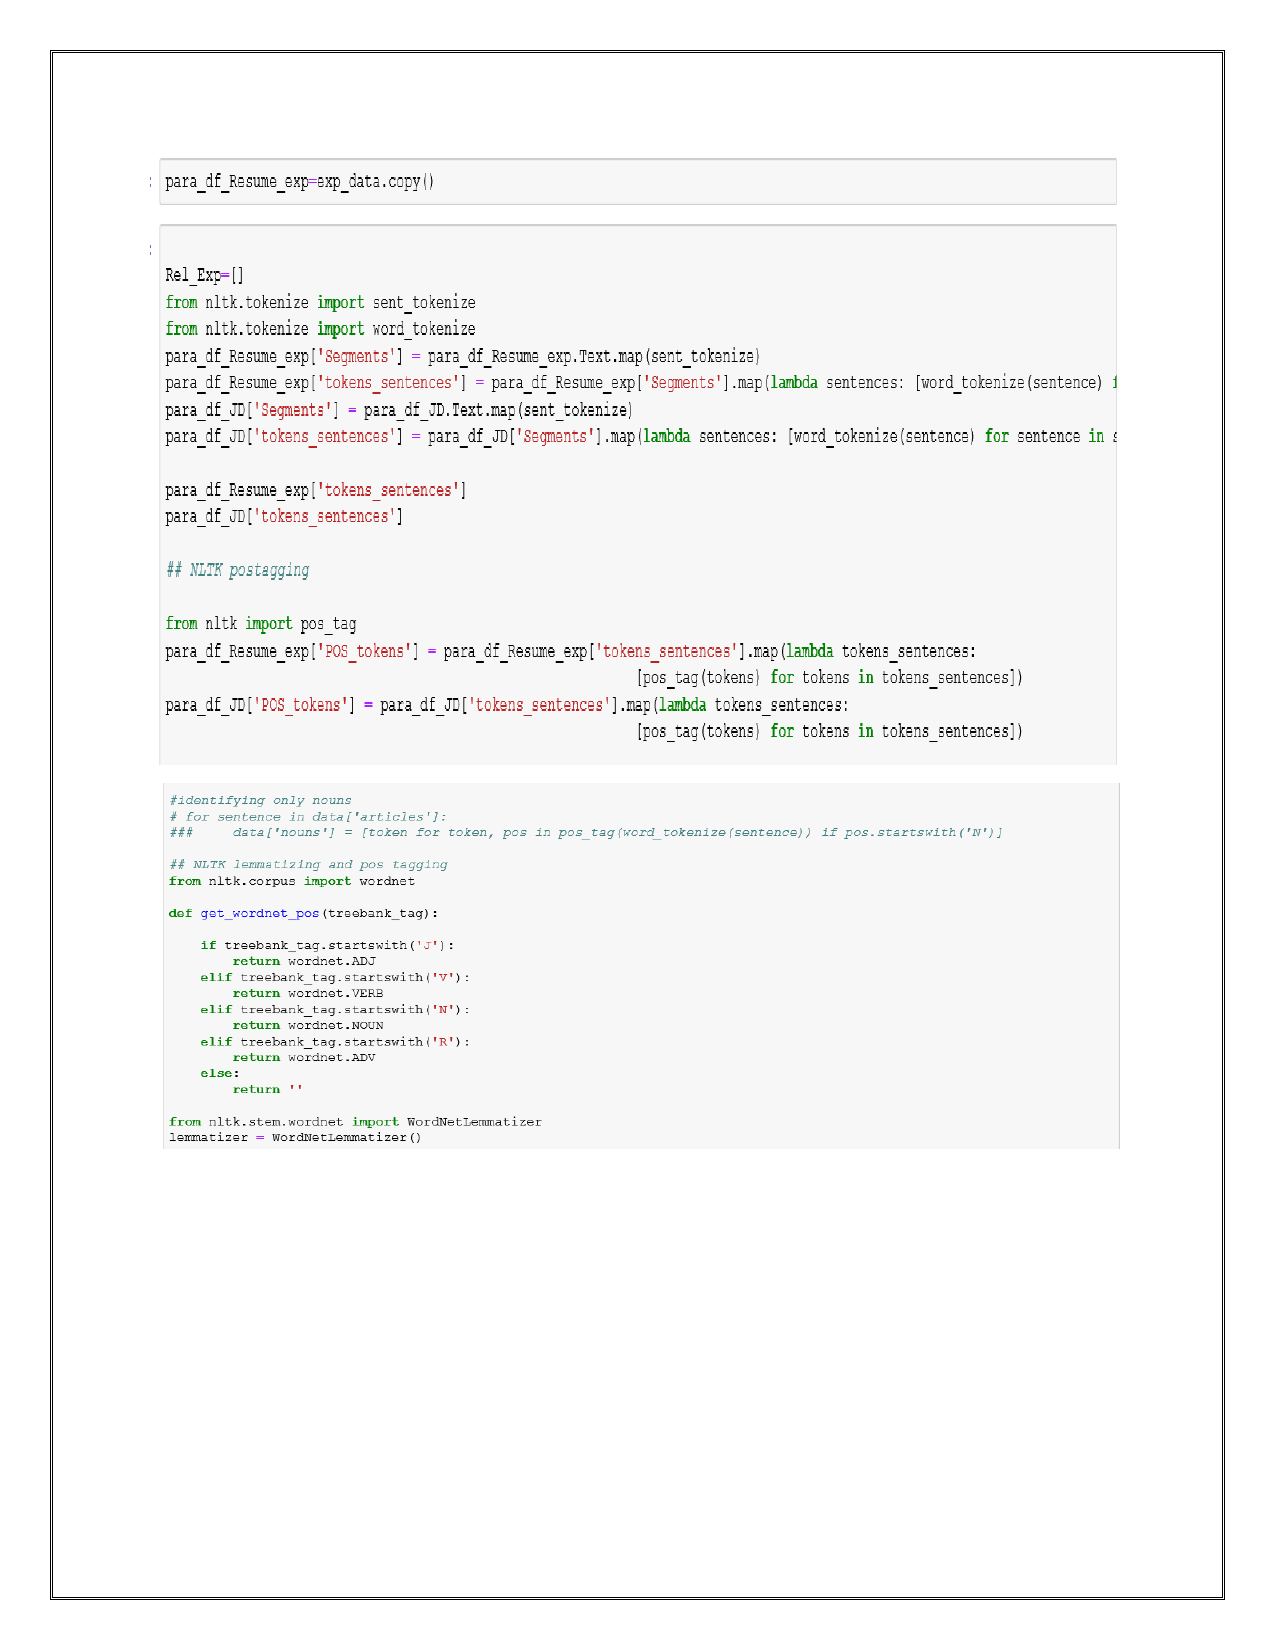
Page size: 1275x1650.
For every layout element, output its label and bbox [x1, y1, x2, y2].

picture [150, 783, 1125, 1149]
picture [150, 150, 1125, 765]
